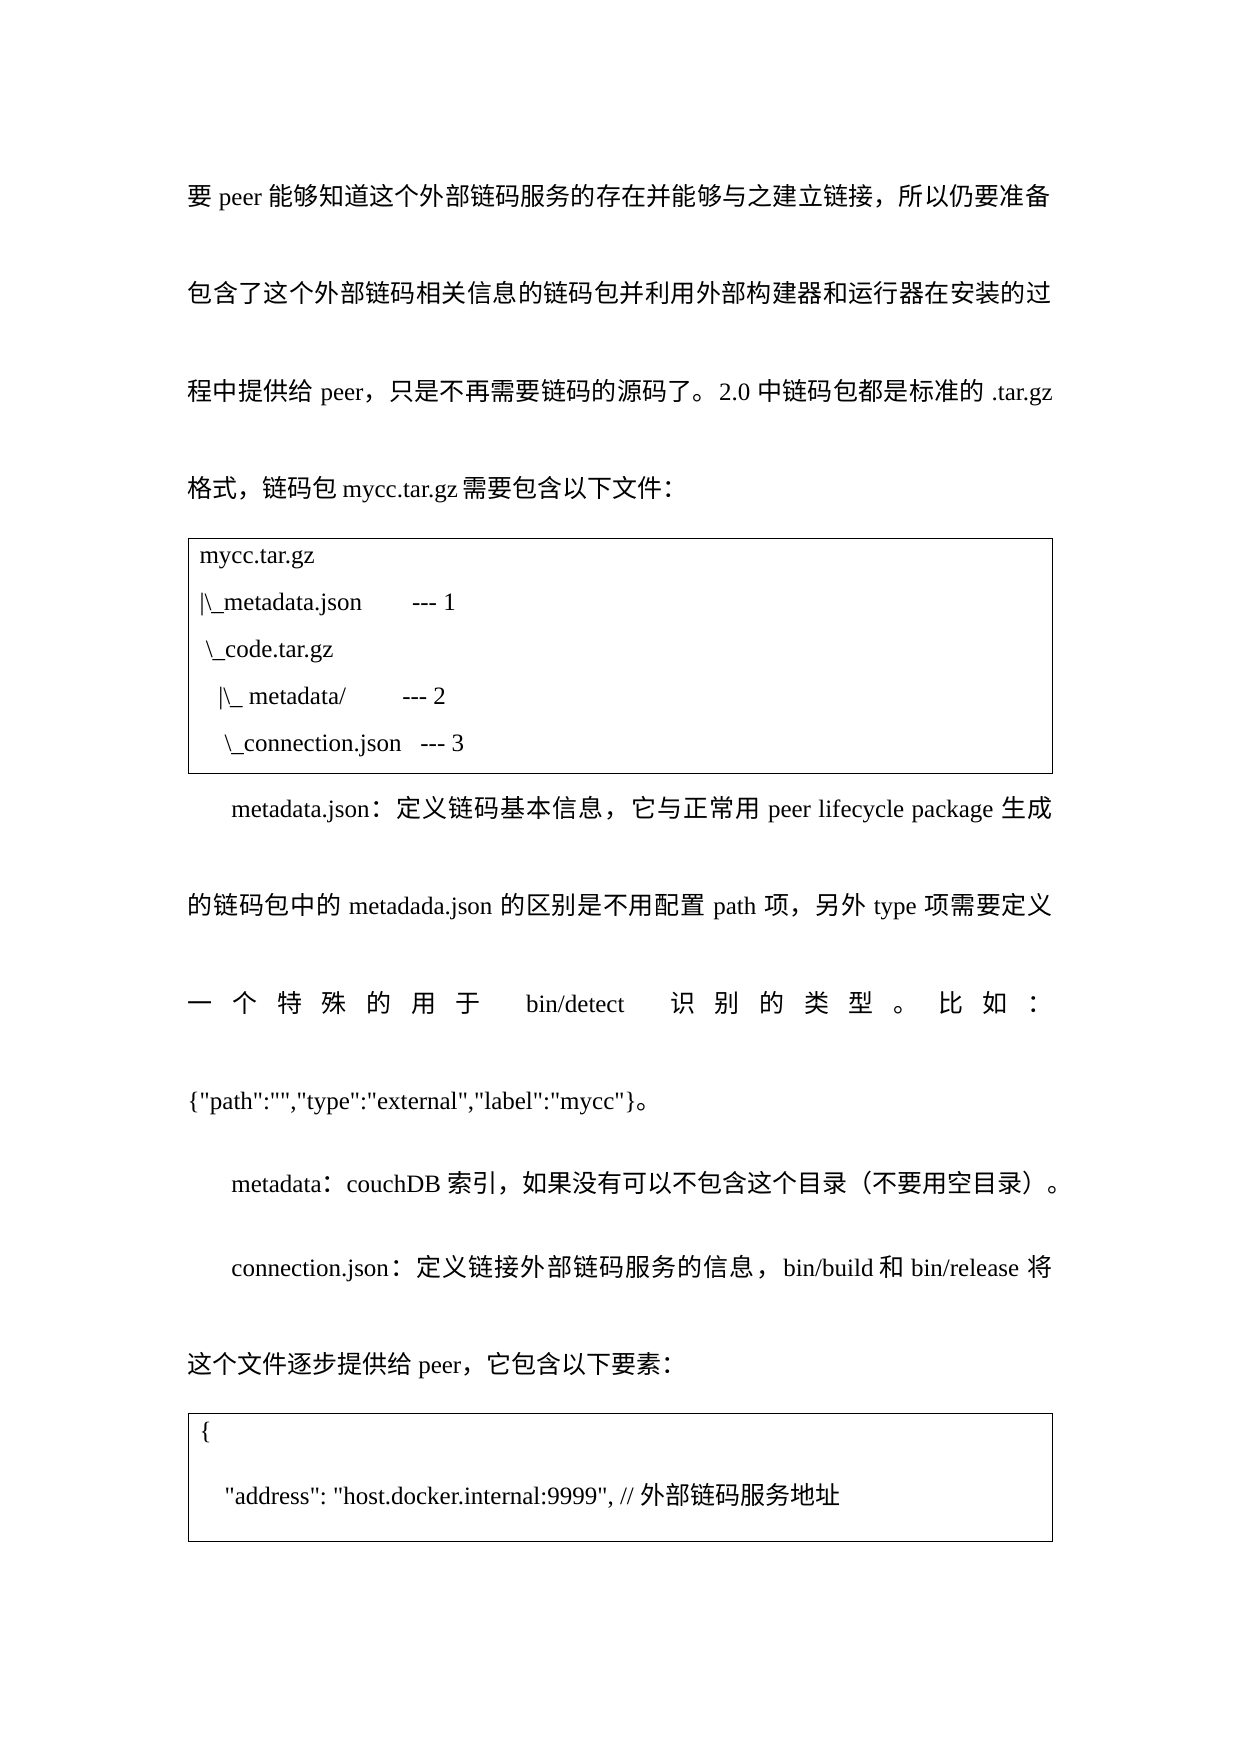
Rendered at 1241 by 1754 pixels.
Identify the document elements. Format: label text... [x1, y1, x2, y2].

text connection.json：定义链接外部链码服务的信息，bin/build和bin/release 将这个文件逐步提供给 peer，它包含以下要素： [187, 1233, 1053, 1395]
table_header mycc.tar.gz |\_metadata.json --- 1 \_code.tar.gz |\_ metadata/ --- 2 \_connection.json --- 3 [189, 539, 1052, 773]
text metadata.json：定义链码基本信息，它与正常用 peer lifecycle package 生成的链码包中的 metadada.json 的区别是不用配置 path 项，另外 type 项需要定义一个特殊的用于 bin/detect 识别的类型。比如：{"path":"","type":"external","label":"mycc"}。 [187, 774, 1053, 1131]
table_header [189, 1414, 1052, 1541]
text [187, 162, 1053, 519]
text metadata：couchDB 索引，如果没有可以不包含这个目录（不要用空目录）。 [187, 1149, 1053, 1214]
